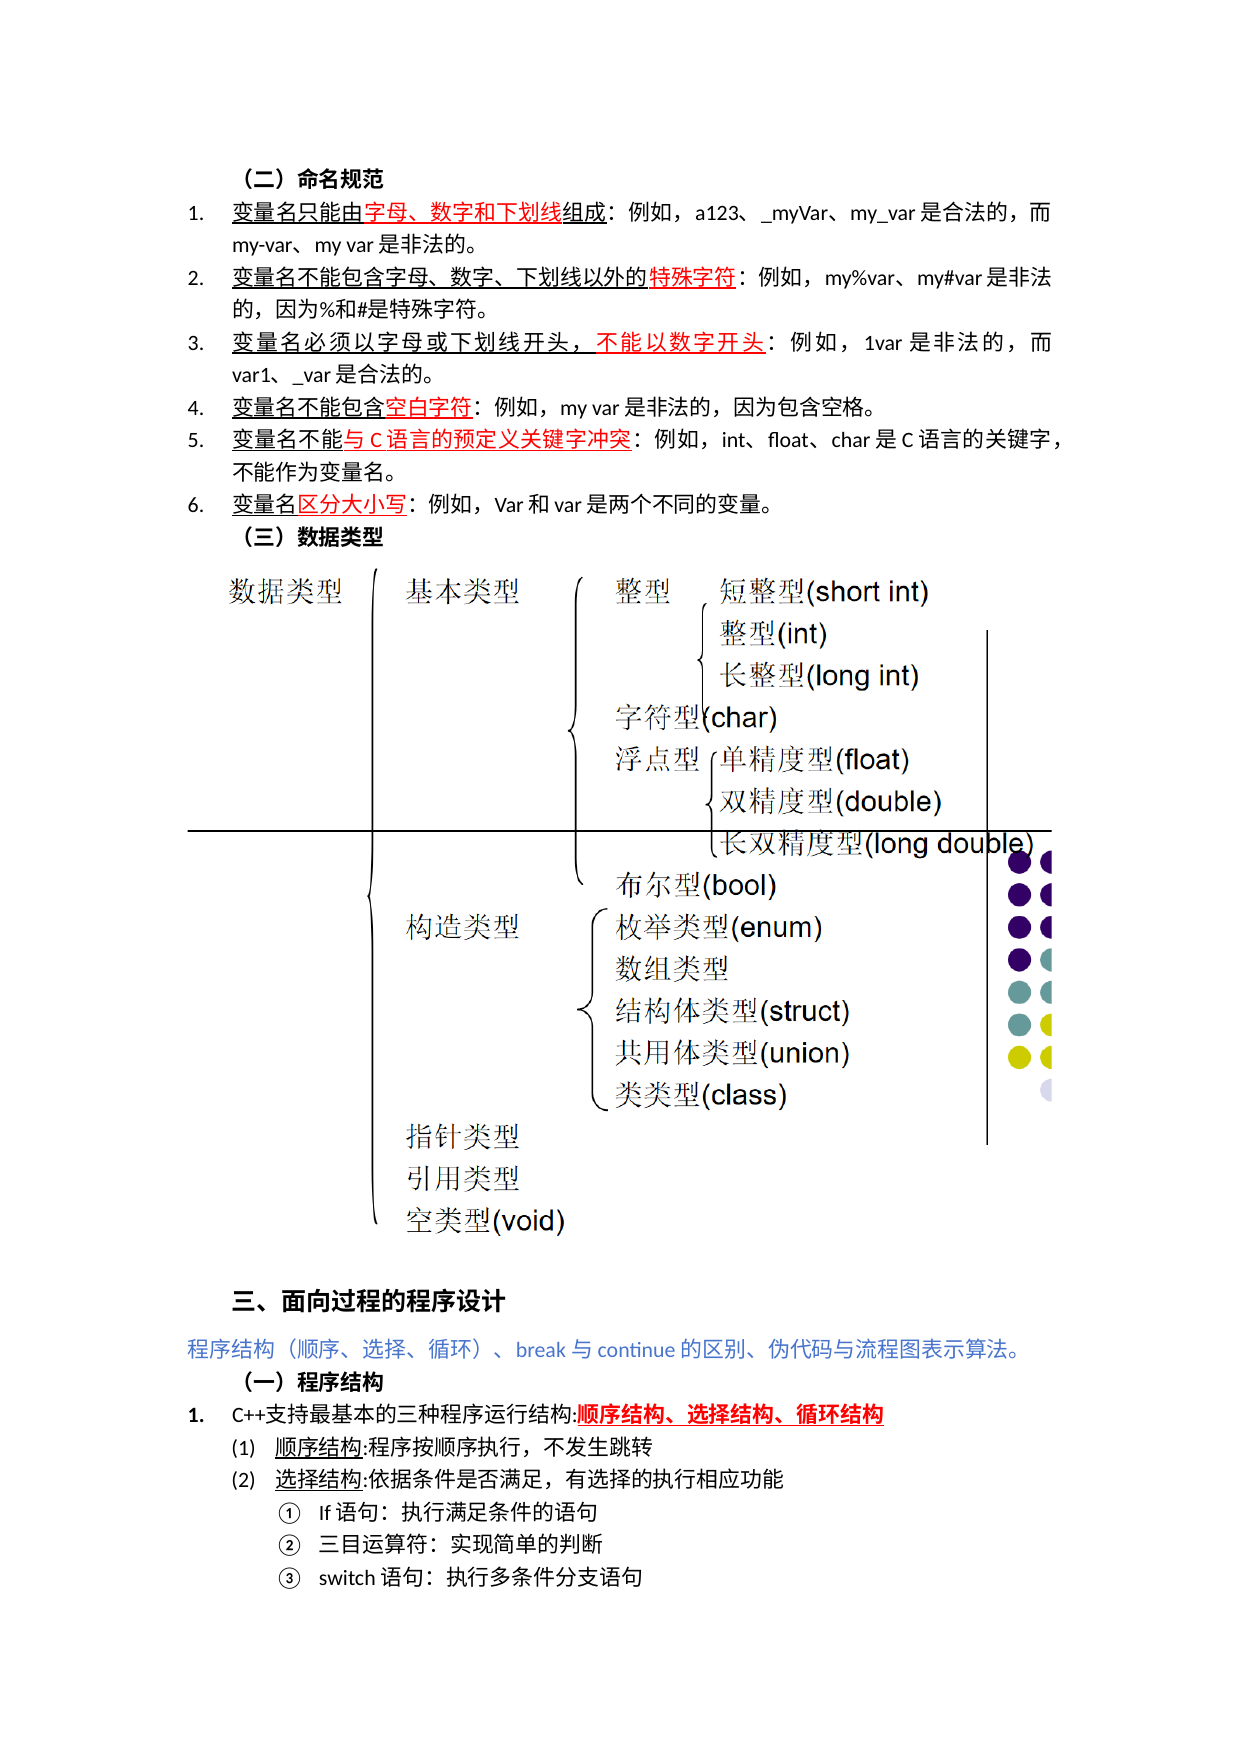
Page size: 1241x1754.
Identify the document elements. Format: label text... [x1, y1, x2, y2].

list 面向过程的程序设计 [187, 1267, 1053, 1332]
list 三目运算符：实现简单的判断 [275, 1527, 1053, 1559]
list If语句：执行满足条件的语句 [275, 1494, 1053, 1527]
list 数据类型 [187, 519, 1053, 552]
list 变量名不能包含字母、数字、下划线以外的特殊字符：例如，my%var、my#var是非法的，因为%和#是特殊字符。 [187, 259, 1053, 324]
list 变量名不能与C语言的预定义关键字冲突：例如，int、float、char是C语言的关键字，不能作为变量名。 [187, 422, 1053, 487]
list 变量名区分大小写：例如，Var和var是两个不同的变量。 [187, 487, 1053, 519]
list 顺序结构:程序按顺序执行，不发生跳转 [231, 1429, 1053, 1462]
list 程序结构 [187, 1364, 1053, 1397]
picture [187, 552, 1052, 1251]
list C++支持最基本的三种程序运行结构:顺序结构、选择结构、循环结构 [187, 1397, 1053, 1429]
text 程序结构（顺序、选择、循环）、break 与 continue 的区别、伪代码与流程图表示算法。 [187, 1332, 1053, 1364]
list switch语句：执行多条件分支语句 [275, 1559, 1053, 1592]
list 变量名只能由字母、数字和下划线组成：例如，a123、_myVar、my_var是合法的，而my-var、my var是非法的。 [187, 194, 1053, 259]
list 变量名必须以字母或下划线开头，不能以数字开头：例如，1var是非法的，而var1、_var是合法的。 [187, 324, 1053, 389]
list 变量名不能包含空白字符：例如，my var是非法的，因为包含空格。 [187, 389, 1053, 422]
list 选择结构:依据条件是否满足，有选择的执行相应功能 [231, 1462, 1053, 1494]
list 命名规范 [187, 162, 1053, 194]
